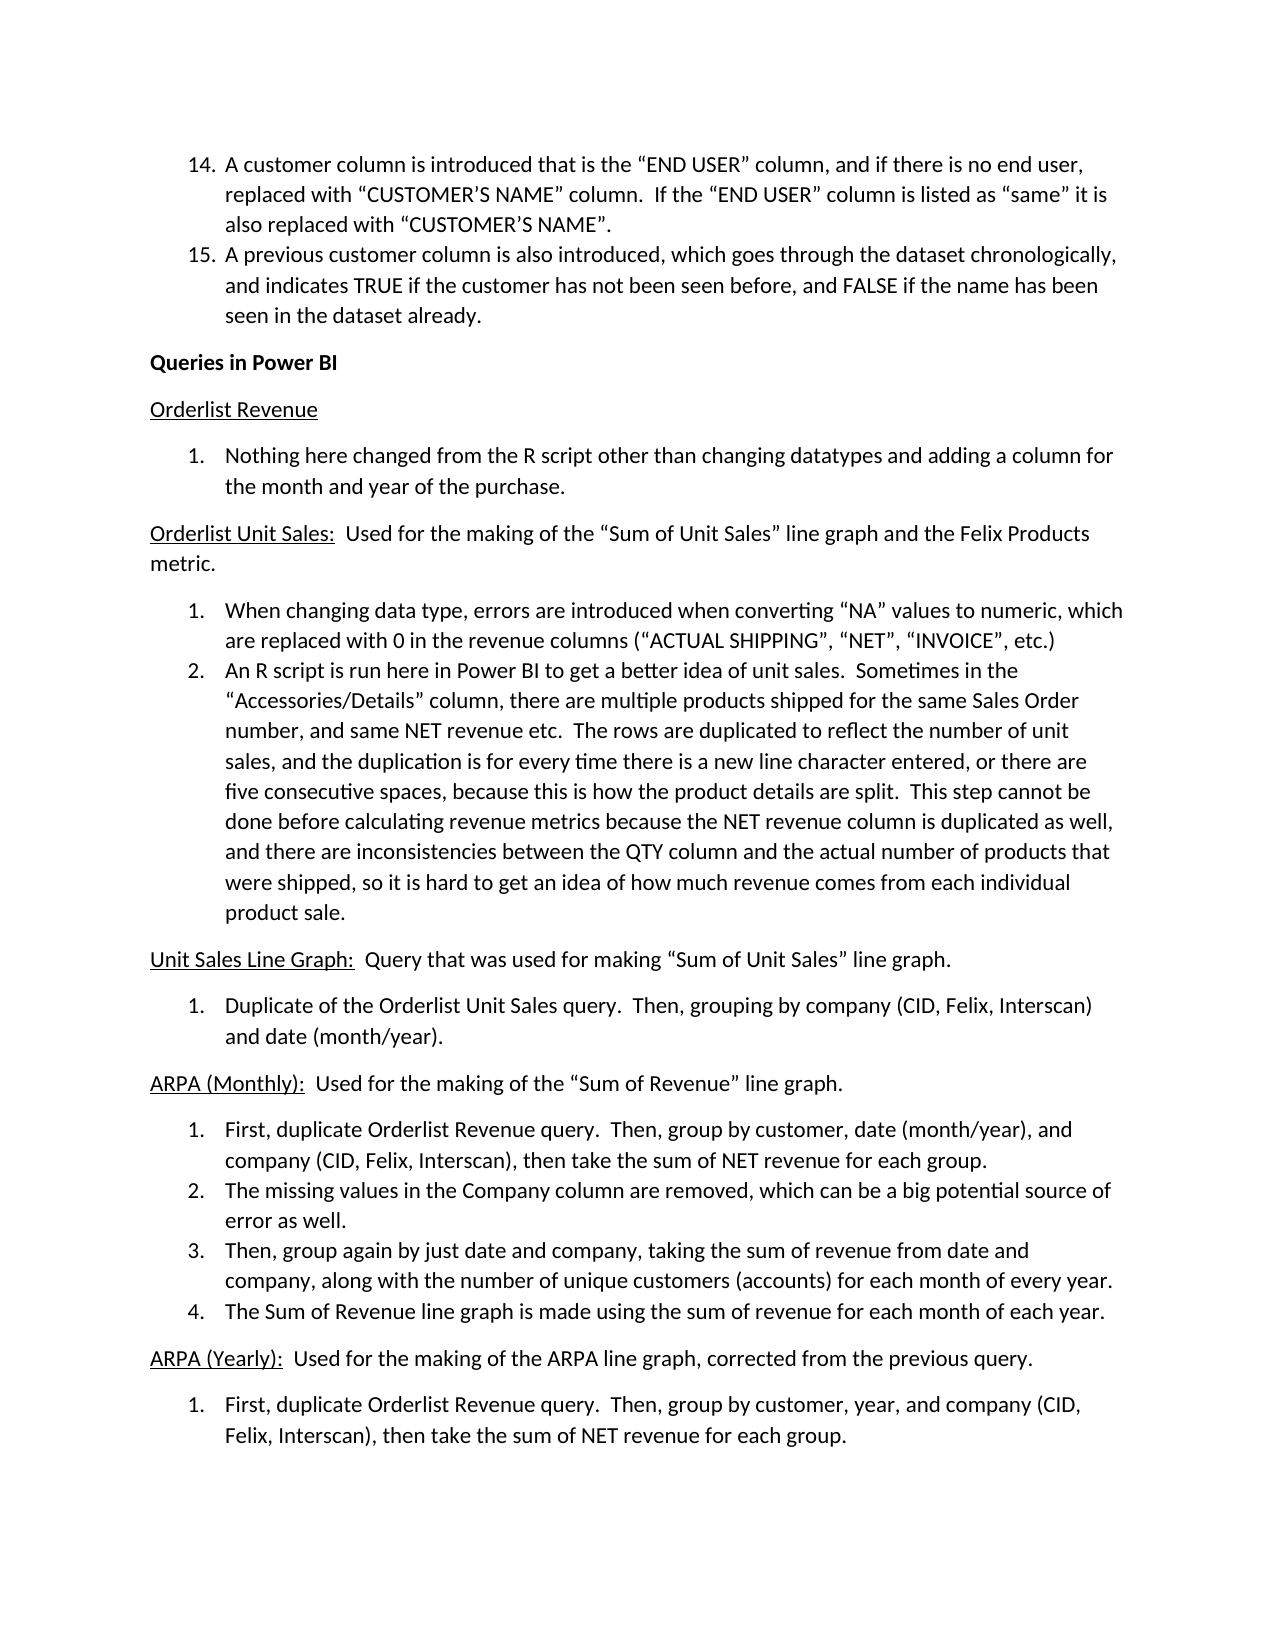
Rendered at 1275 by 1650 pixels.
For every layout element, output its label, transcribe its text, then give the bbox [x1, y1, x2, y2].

list Then, group again by just date and company, taking the sum of revenue from date and company, along with the number of unique customers (accounts) for each month of every year. [187, 1236, 1125, 1295]
text Unit Sales Line Graph: Query that was used for making “Sum of Unit Sales” line graph. [150, 945, 1125, 973]
list When changing data type, errors are introduced when converting “NA” values to numeric, which are replaced with 0 in the revenue columns (“ACTUAL SHIPPING”, “NET”, “INVOICE”, etc.) [187, 596, 1125, 654]
text ARPA (Yearly): Used for the making of the ARPA line graph, corrected from the previous query. [150, 1344, 1125, 1372]
list The missing values in the Company column are removed, which can be a big potential source of error as well. [187, 1176, 1125, 1234]
text Orderlist Unit Sales: Used for the making of the “Sum of Unit Sales” line graph and the Felix Products metric. [150, 519, 1125, 577]
list The Sum of Revenue line graph is made using the sum of revenue for each month of each year. [187, 1297, 1125, 1325]
text Queries in Power BI [150, 348, 1125, 376]
list Duplicate of the Orderlist Unit Sales query. Then, grouping by company (CID, Felix, Interscan) and date (month/year). [187, 992, 1125, 1050]
text ARPA (Monthly): Used for the making of the “Sum of Revenue” line graph. [150, 1069, 1125, 1097]
list A previous customer column is also introduced, which goes through the dataset chronologically, and indicates TRUE if the customer has not been seen before, and FALSE if the name has been seen in the dataset already. [187, 241, 1125, 329]
list A customer column is introduced that is the “END USER” column, and if there is no end user, replaced with “CUSTOMER’S NAME” column. If the “END USER” column is listed as “same” it is also replaced with “CUSTOMER’S NAME”. [187, 150, 1125, 238]
list An R script is run here in Power BI to get a better idea of unit sales. Sometimes in the “Accessories/Details” column, there are multiple products shipped for the same Sales Order number, and same NET revenue etc. The rows are duplicated to reflect the number of unit sales, and the duplication is for every time there is a new line character entered, or there are five consecutive spaces, because this is how the product details are split. This step cannot be done before calculating revenue metrics because the NET revenue column is duplicated as well, and there are inconsistencies between the QTY column and the actual number of products that were shipped, so it is hard to get an idea of how much revenue comes from each individual product sale. [187, 656, 1125, 926]
list First, duplicate Orderlist Revenue query. Then, group by customer, date (month/year), and company (CID, Felix, Interscan), then take the sum of NET revenue for each group. [187, 1116, 1125, 1174]
text Orderlist Revenue [150, 395, 1125, 423]
list First, duplicate Orderlist Revenue query. Then, group by customer, year, and company (CID, Felix, Interscan), then take the sum of NET revenue for each group. [187, 1391, 1125, 1449]
list Nothing here changed from the R script other than changing datatypes and adding a column for the month and year of the purchase. [187, 442, 1125, 500]
